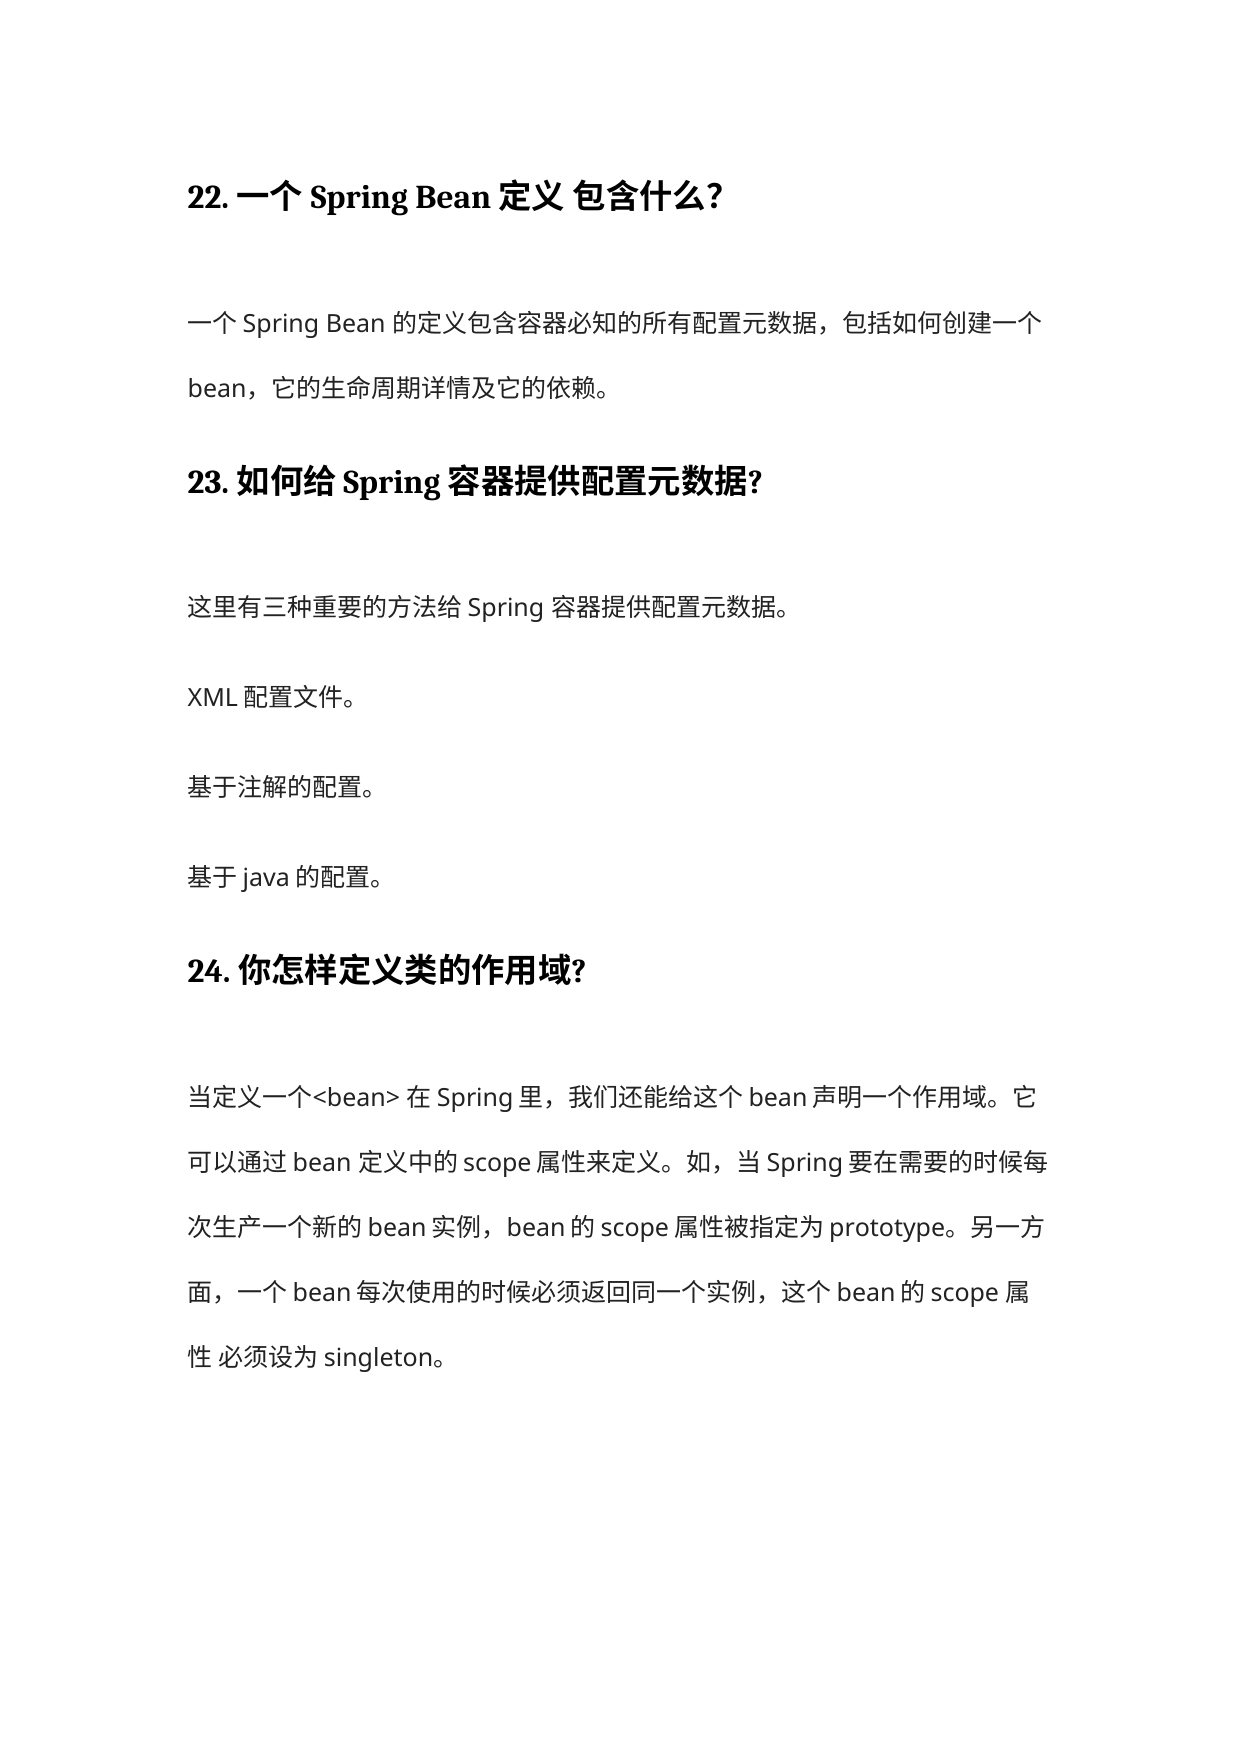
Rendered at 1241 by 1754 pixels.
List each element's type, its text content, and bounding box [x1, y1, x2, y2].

subtitle 23. 如何给Spring 容器提供配置元数据? [187, 446, 1053, 511]
subtitle 22. 一个 Spring Bean 定义 包含什么？ [187, 162, 1053, 227]
text XML配置文件。 [187, 663, 1053, 728]
subtitle 24. 你怎样定义类的作用域? [187, 936, 1053, 1001]
text 基于java的配置。 [187, 843, 1053, 908]
text 基于注解的配置。 [187, 753, 1053, 818]
text 当定义一个<bean> 在Spring里，我们还能给这个bean声明一个作用域。它可以通过bean 定义中的scope属性来定义。如，当Spring要在需要的时候每次生产一个新的bean实例，bean的scope属性被指定为prototype。另一方面，一个bean每次使用的时候必须返回同一个实例，这个bean的scope 属性 必须设为 singleton。 [187, 1063, 1053, 1388]
text 这里有三种重要的方法给Spring 容器提供配置元数据。 [187, 573, 1053, 638]
text 一个Spring Bean 的定义包含容器必知的所有配置元数据，包括如何创建一个bean，它的生命周期详情及它的依赖。 [187, 289, 1053, 419]
